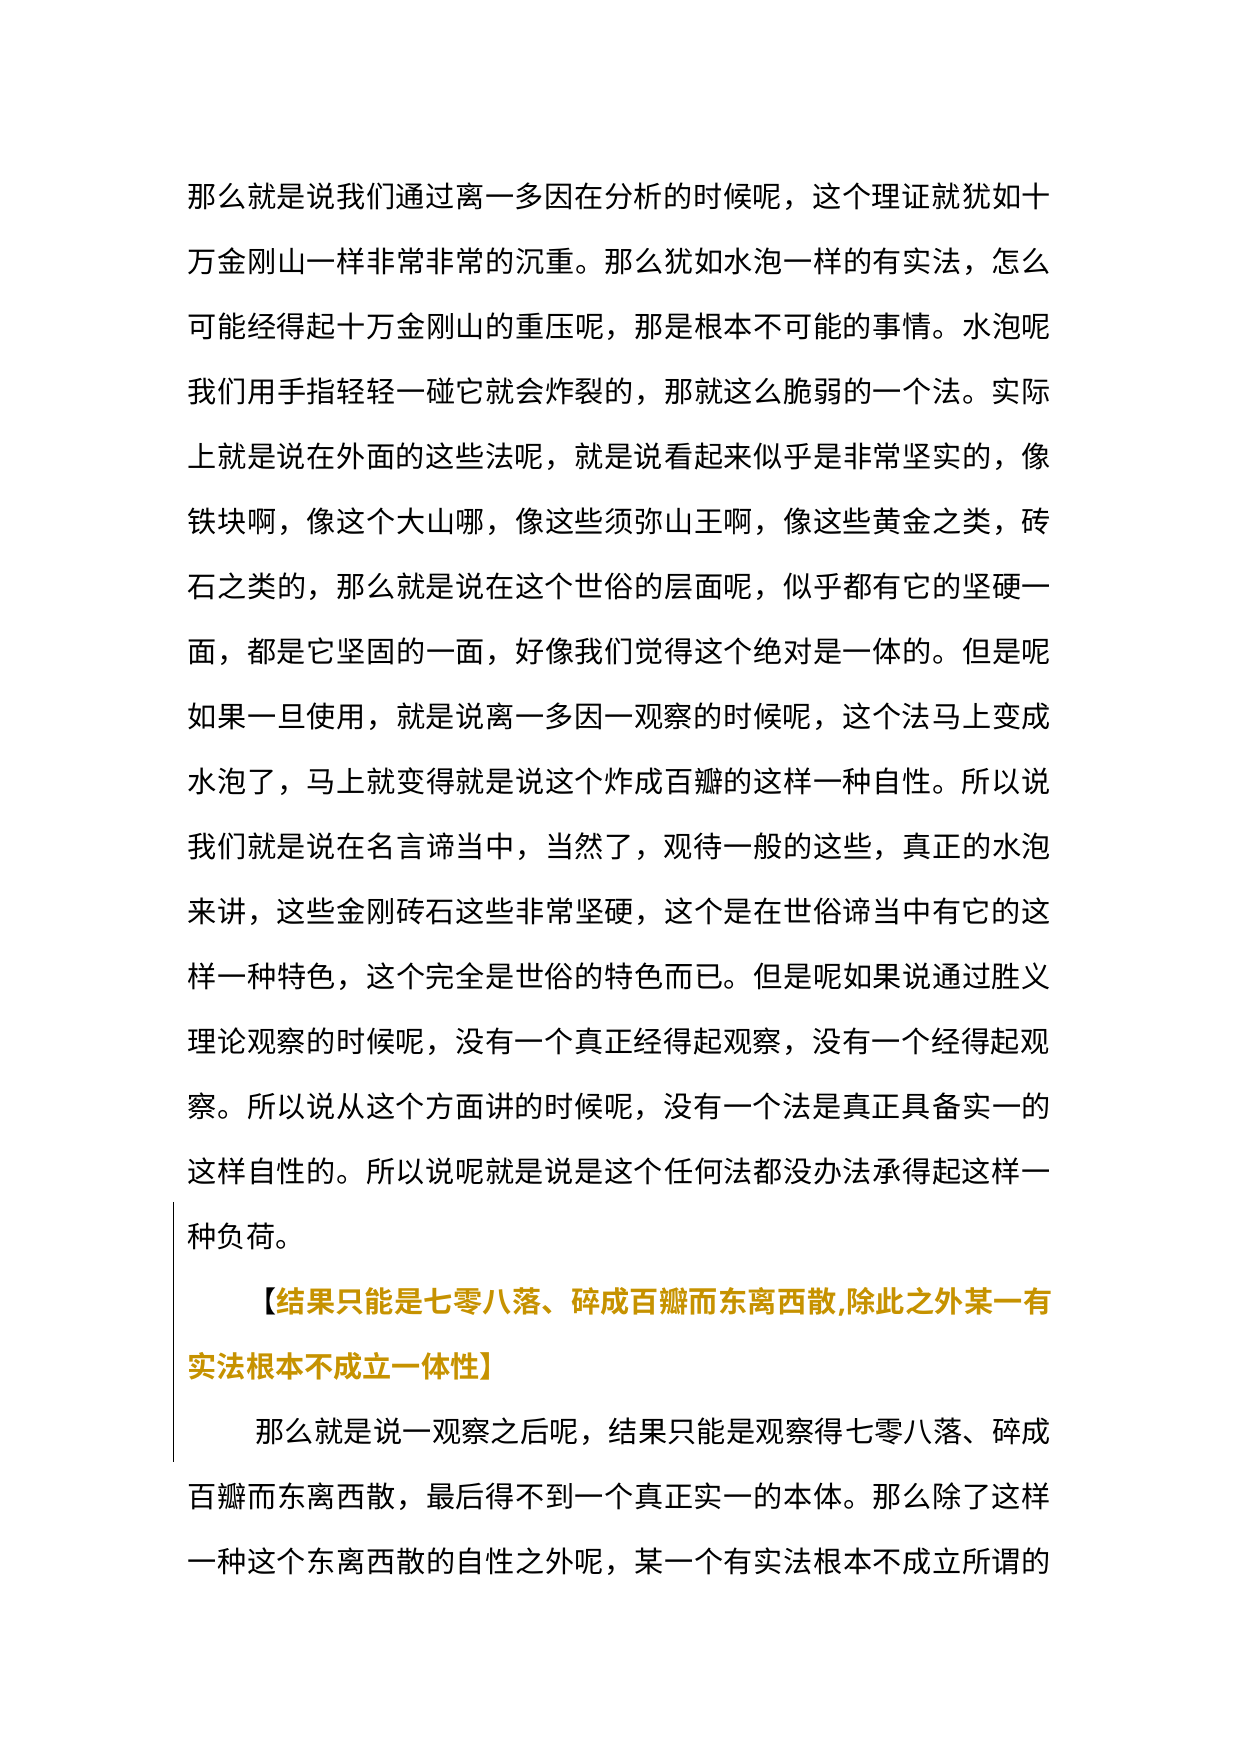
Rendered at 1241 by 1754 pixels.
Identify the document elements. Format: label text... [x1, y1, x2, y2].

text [187, 1397, 1053, 1592]
text 【结果只能是七零八落、碎成百瓣而东离西散,除此之外某一有实法根本不成立一体性】 [187, 1267, 1053, 1397]
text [187, 162, 1053, 1267]
